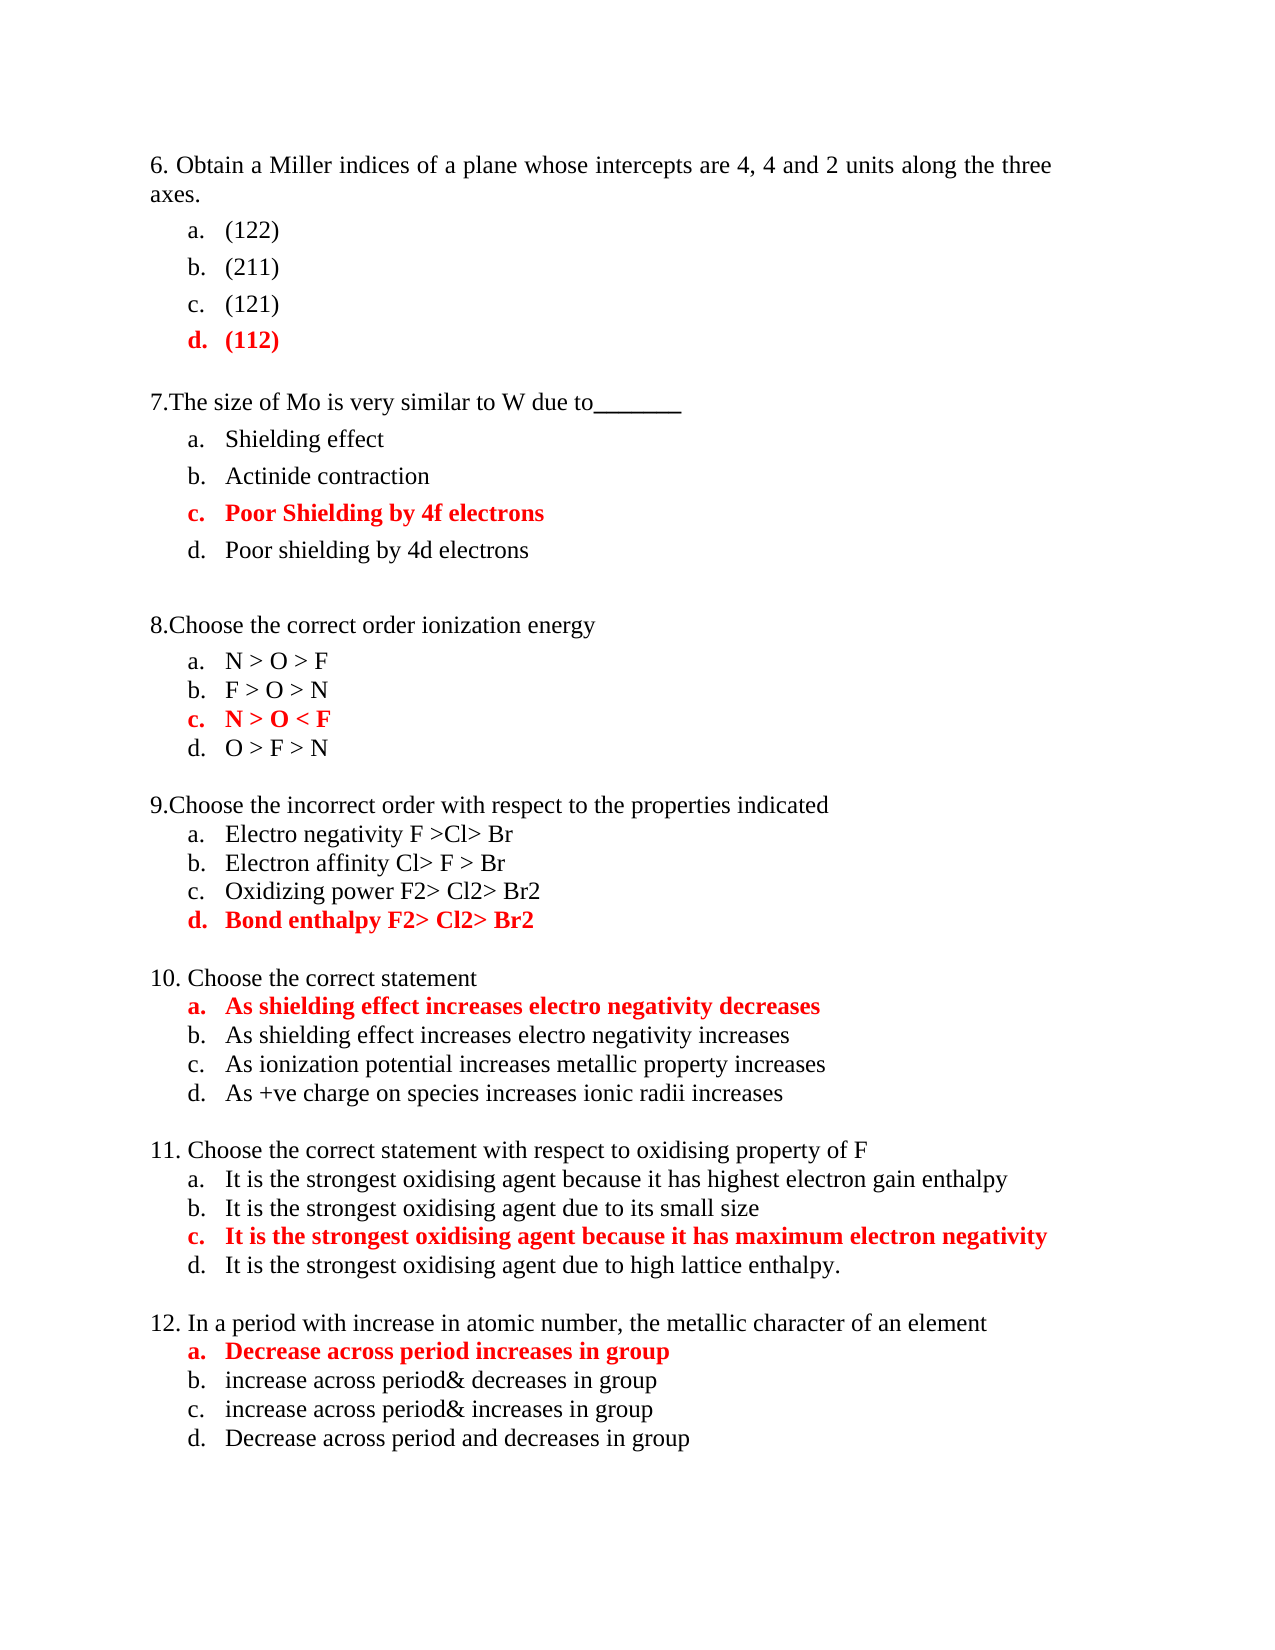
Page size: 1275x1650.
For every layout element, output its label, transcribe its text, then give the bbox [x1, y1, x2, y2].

list (121) [187, 289, 793, 317]
text 8.Choose the correct order ionization energy [150, 610, 1127, 638]
list Actinide contraction [187, 461, 687, 490]
list (112) [187, 325, 793, 354]
list It is the strongest oxidising agent due to high lattice enthalpy. [187, 1250, 1067, 1279]
list increase across period& increases in group [187, 1394, 1002, 1423]
list increase across period& decreases in group [187, 1365, 1002, 1394]
list Poor Shielding by 4f electrons [187, 498, 687, 527]
list Bond enthalpy F2> Cl2> Br2 [187, 905, 687, 934]
list Decrease across period increases in group [187, 1336, 1002, 1365]
list As +ve charge on species increases ionic radii increases [187, 1078, 922, 1106]
list Oxidizing power F2> Cl2> Br2 [187, 876, 775, 905]
list It is the strongest oxidising agent because it has highest electron gain enthalpy [187, 1164, 1027, 1193]
list (211) [187, 252, 793, 281]
list O > F > N [187, 733, 1084, 761]
text 11. Choose the correct statement with respect to oxidising property of F [150, 1135, 1053, 1164]
list Electro negativity F >Cl> Br [187, 819, 548, 848]
text 6. Obtain a Miller indices of a plane whose intercepts are 4, 4 and 2 units along the three axes. [150, 150, 1053, 207]
list It is the strongest oxidising agent because it has maximum electron negativity [187, 1221, 1067, 1250]
list Electron affinity Cl> F > Br [187, 848, 548, 876]
list N > O > F [187, 646, 389, 675]
text 7.The size of Mo is very similar to W due to_______ [150, 387, 778, 415]
list F > O > N [187, 675, 1084, 704]
list It is the strongest oxidising agent due to its small size [187, 1193, 1067, 1221]
text 12. In a period with increase in atomic number, the metallic character of an element [150, 1308, 1067, 1336]
list As shielding effect increases electro negativity increases [187, 1020, 922, 1049]
list As ionization potential increases metallic property increases [187, 1049, 922, 1078]
list Poor shielding by 4d electrons [187, 535, 687, 564]
list Shielding effect [187, 424, 687, 453]
list As shielding effect increases electro negativity decreases [187, 991, 922, 1020]
text 10. Choose the correct statement [150, 963, 1115, 991]
text 9.Choose the incorrect order with respect to the properties indicated [150, 790, 1068, 819]
list Decrease across period and decreases in group [187, 1423, 1002, 1451]
list (122) [187, 215, 793, 244]
list N > O < F [187, 704, 1084, 733]
